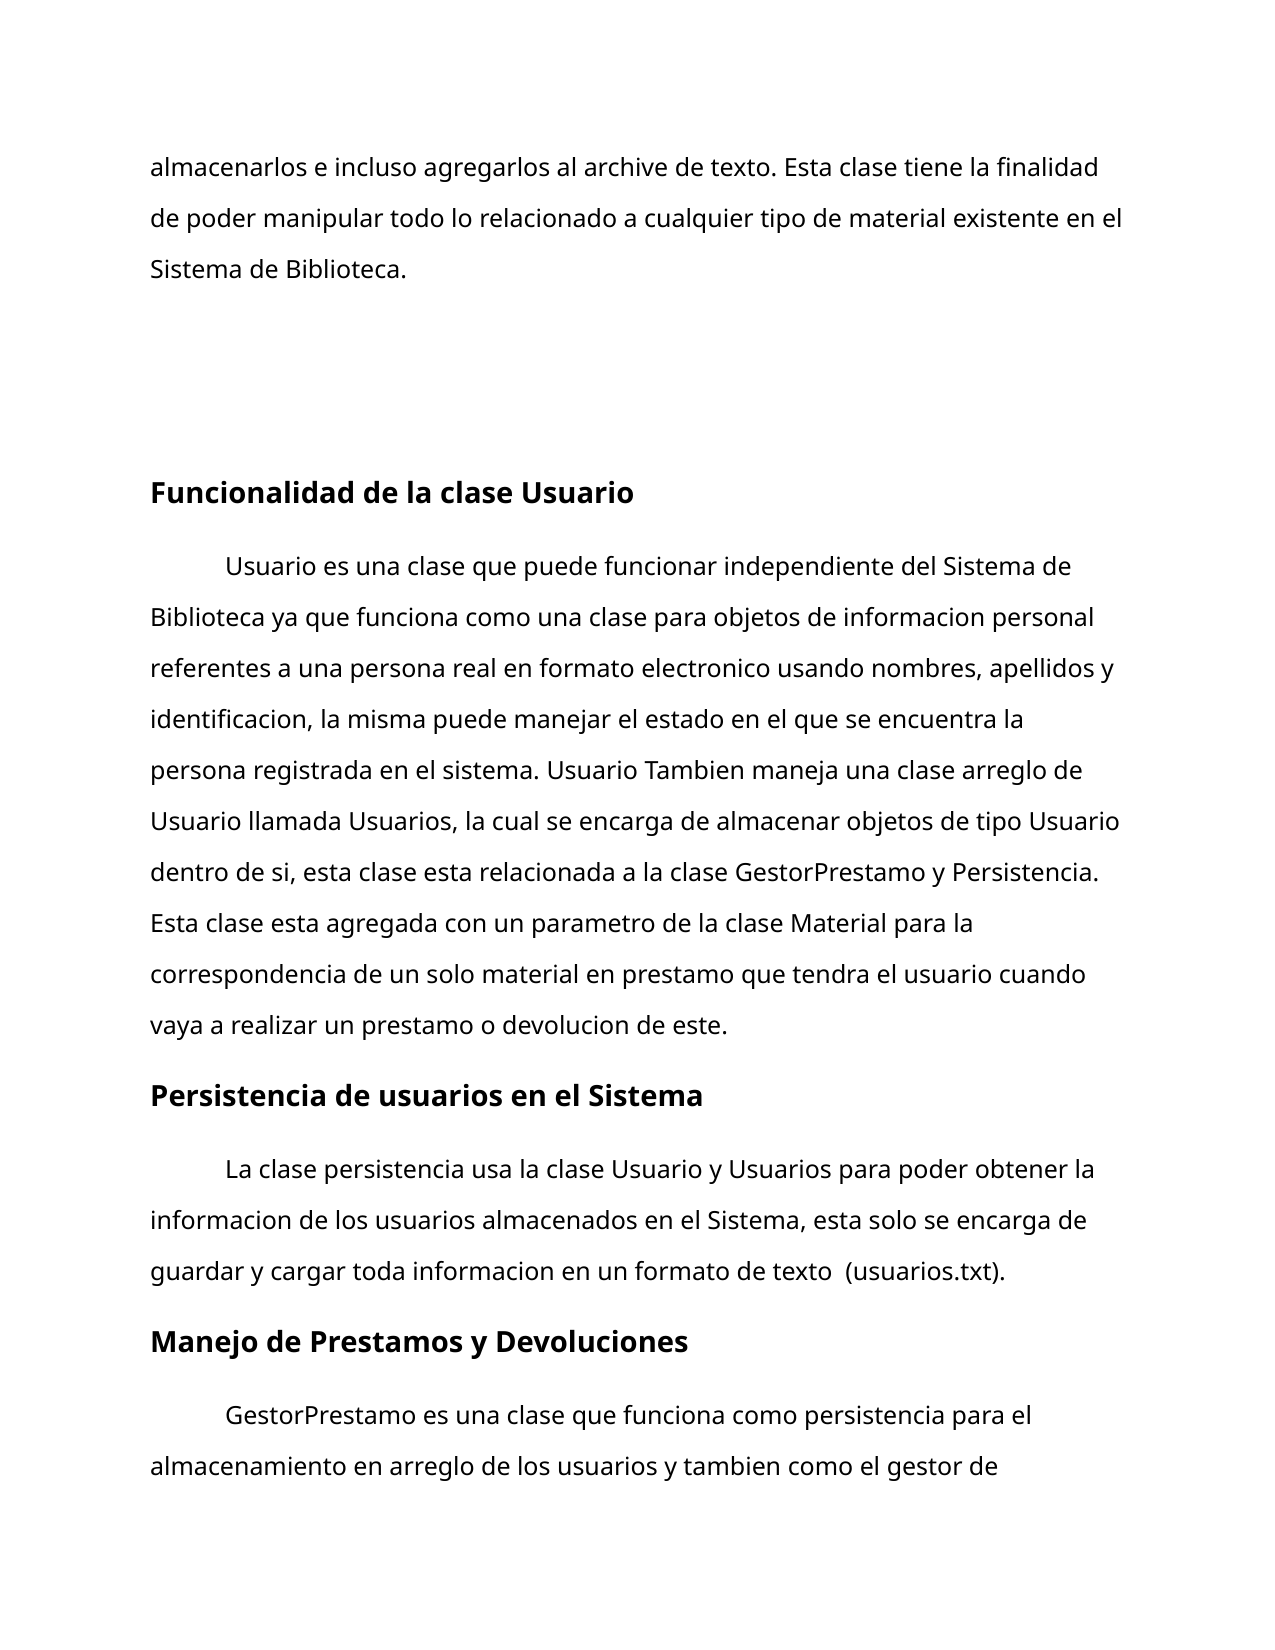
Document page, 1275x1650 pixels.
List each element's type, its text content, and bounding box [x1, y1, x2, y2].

text Usuario es una clase que puede funcionar independiente del Sistema de Biblioteca ya que funciona como una clase para objetos de informacion personal referentes a una persona real en formato electronico usando nombres, apellidos y identificacion, la misma puede manejar el estado en el que se encuentra la persona registrada en el sistema. Usuario Tambien maneja una clase arreglo de Usuario llamada Usuarios, la cual se encarga de almacenar objetos de tipo Usuario dentro de si, esta clase esta relacionada a la clase GestorPrestamo y Persistencia. Esta clase esta agregada con un parametro de la clase Material para la correspondencia de un solo material en prestamo que tendra el usuario cuando vaya a realizar un prestamo o devolucion de este. [150, 548, 1125, 1042]
text Manejo de Prestamos y Devoluciones [150, 1321, 1125, 1361]
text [150, 150, 1125, 286]
text Persistencia de usuarios en el Sistema [150, 1075, 1125, 1115]
text La clase persistencia usa la clase Usuario y Usuarios para poder obtener la informacion de los usuarios almacenados en el Sistema, esta solo se encarga de guardar y cargar toda informacion en un formato de texto (usuarios.txt). [150, 1151, 1125, 1288]
text Funcionalidad de la clase Usuario [150, 472, 1125, 512]
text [150, 1397, 1125, 1482]
